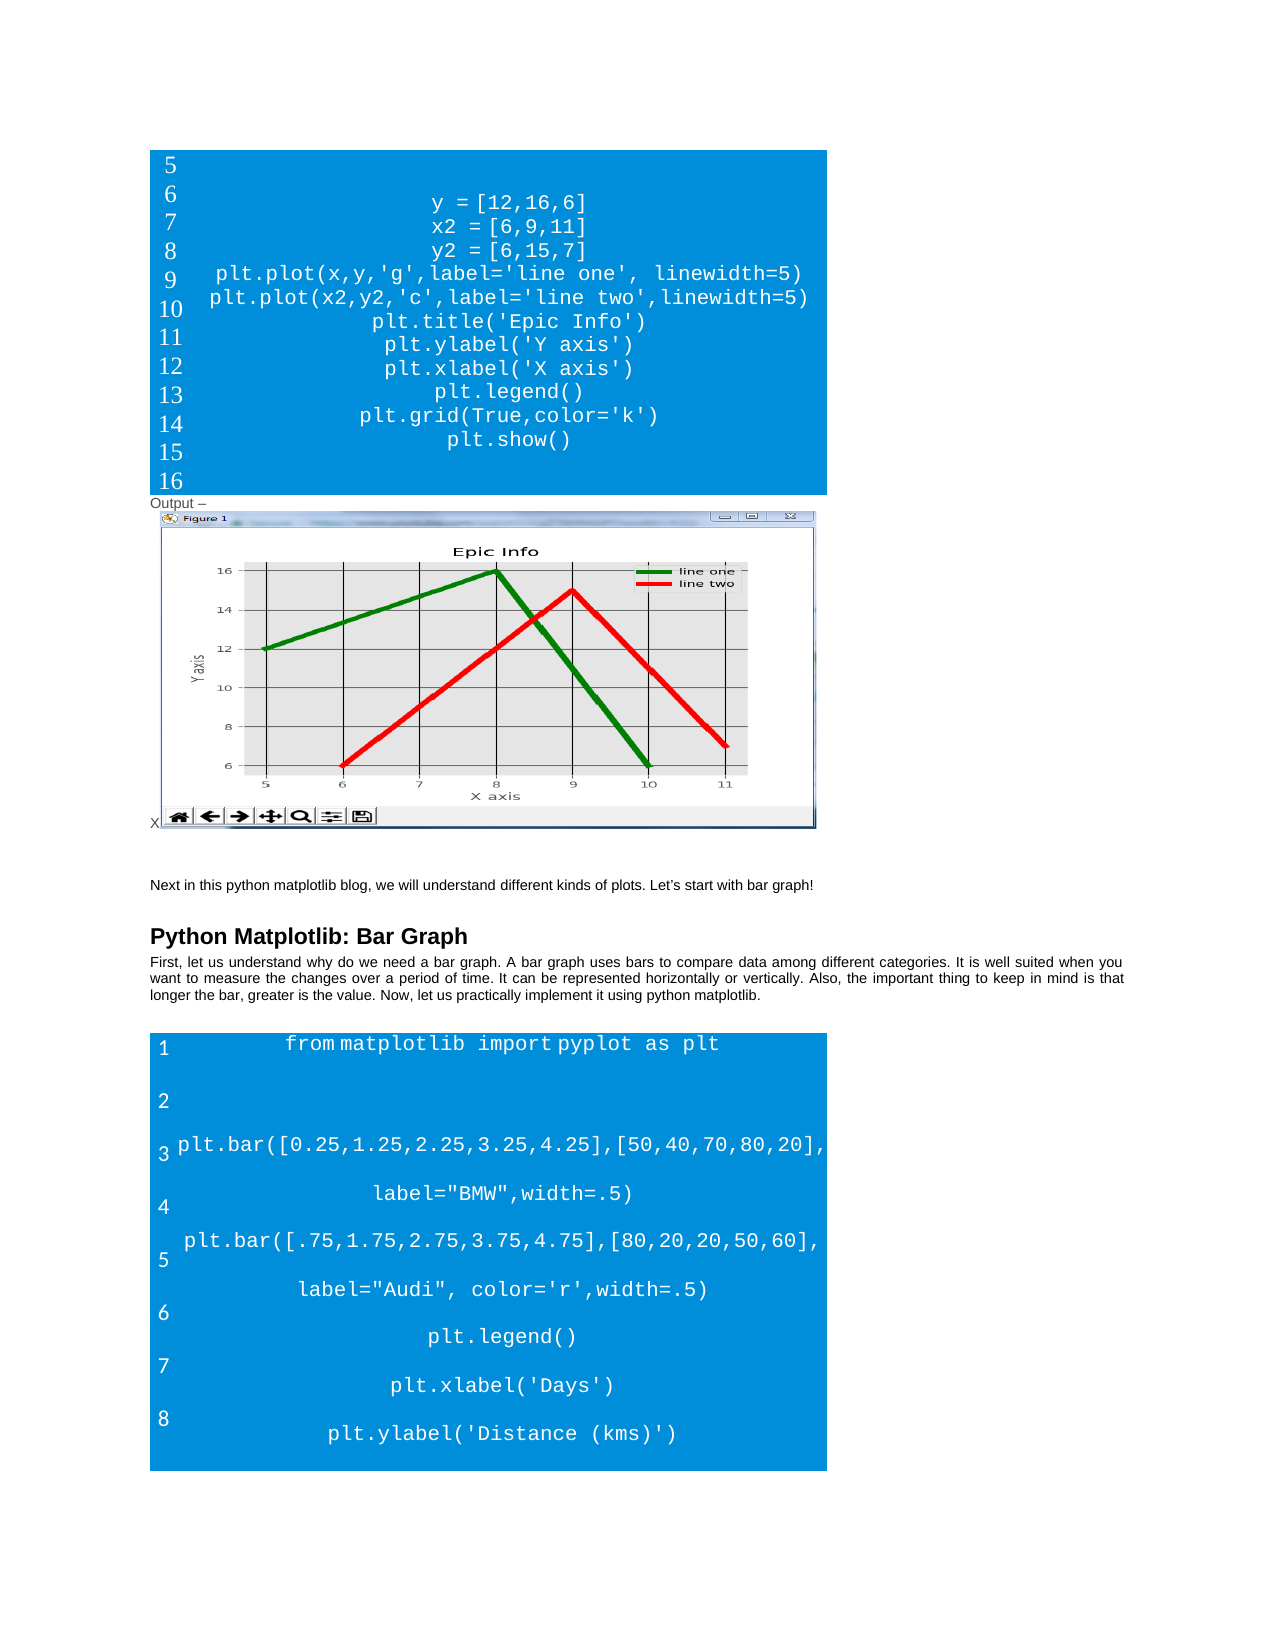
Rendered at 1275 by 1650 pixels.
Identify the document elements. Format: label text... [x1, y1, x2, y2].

picture [159, 511, 817, 829]
text Next in this python matplotlib blog, we will understand different kinds of plots. Let’s start with bar graph! [150, 860, 1125, 894]
text First, let us understand why do we need a bar graph. A bar graph uses bars to compare data among different categories. It is well suited when you want to measure the changes over a period of time. It can be represented horizontally or vertically. Also, the important thing to keep in mind is that longer the bar, greater is the value. Now, let us practically implement it using python matplotlib. [150, 953, 1125, 1003]
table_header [177, 1033, 827, 1471]
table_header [191, 150, 827, 495]
subtitle Python Matplotlib: Bar Graph [150, 923, 1125, 949]
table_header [150, 1033, 177, 1471]
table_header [150, 150, 191, 495]
